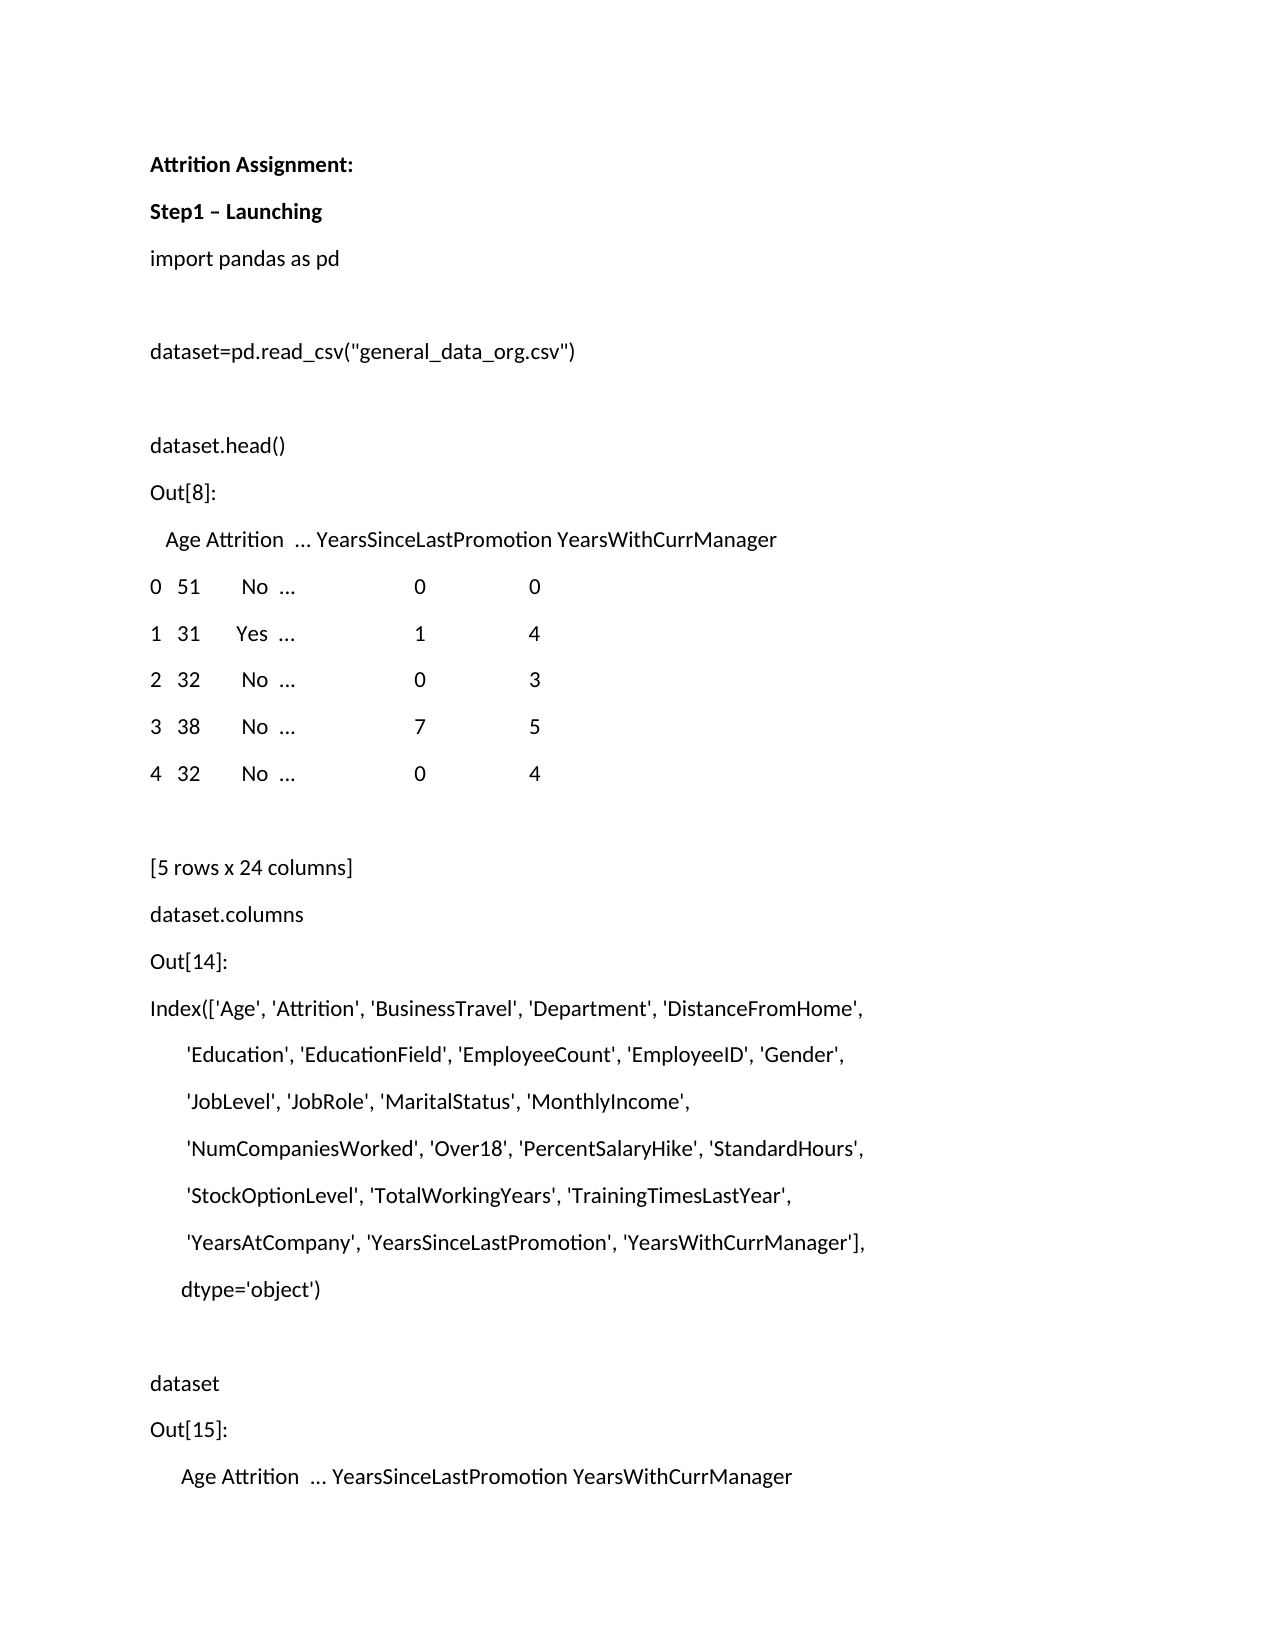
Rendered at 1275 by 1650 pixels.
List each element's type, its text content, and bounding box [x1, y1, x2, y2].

text 2 32 No ... 0 3 [150, 666, 1125, 694]
text dtype='object') [150, 1275, 1125, 1303]
text dataset.head() [150, 431, 1125, 459]
text 3 38 No ... 7 5 [150, 712, 1125, 741]
text 'JobLevel', 'JobRole', 'MaritalStatus', 'MonthlyIncome', [150, 1087, 1125, 1116]
text Attrition Assignment: [150, 150, 1125, 178]
text 4 32 No ... 0 4 [150, 759, 1125, 787]
text import pandas as pd [150, 244, 1125, 272]
text Out[15]: [150, 1416, 1125, 1444]
text 0 51 No ... 0 0 [150, 572, 1125, 600]
text 'YearsAtCompany', 'YearsSinceLastPromotion', 'YearsWithCurrManager'], [150, 1228, 1125, 1256]
text Out[8]: [150, 478, 1125, 506]
text Out[14]: [150, 947, 1125, 975]
text 'Education', 'EducationField', 'EmployeeCount', 'EmployeeID', 'Gender', [150, 1041, 1125, 1069]
text Age Attrition ... YearsSinceLastPromotion YearsWithCurrManager [150, 1462, 1125, 1491]
text 1 31 Yes ... 1 4 [150, 619, 1125, 647]
text dataset [150, 1369, 1125, 1397]
text Index(['Age', 'Attrition', 'BusinessTravel', 'Department', 'DistanceFromHome', [150, 994, 1125, 1022]
text Age Attrition ... YearsSinceLastPromotion YearsWithCurrManager [150, 525, 1125, 553]
text Step1 – Launching [150, 197, 1125, 225]
text 'StockOptionLevel', 'TotalWorkingYears', 'TrainingTimesLastYear', [150, 1181, 1125, 1209]
text dataset=pd.read_csv("general_data_org.csv") [150, 337, 1125, 366]
text dataset.columns [150, 900, 1125, 928]
text [5 rows x 24 columns] [150, 853, 1125, 881]
text 'NumCompaniesWorked', 'Over18', 'PercentSalaryHike', 'StandardHours', [150, 1134, 1125, 1162]
